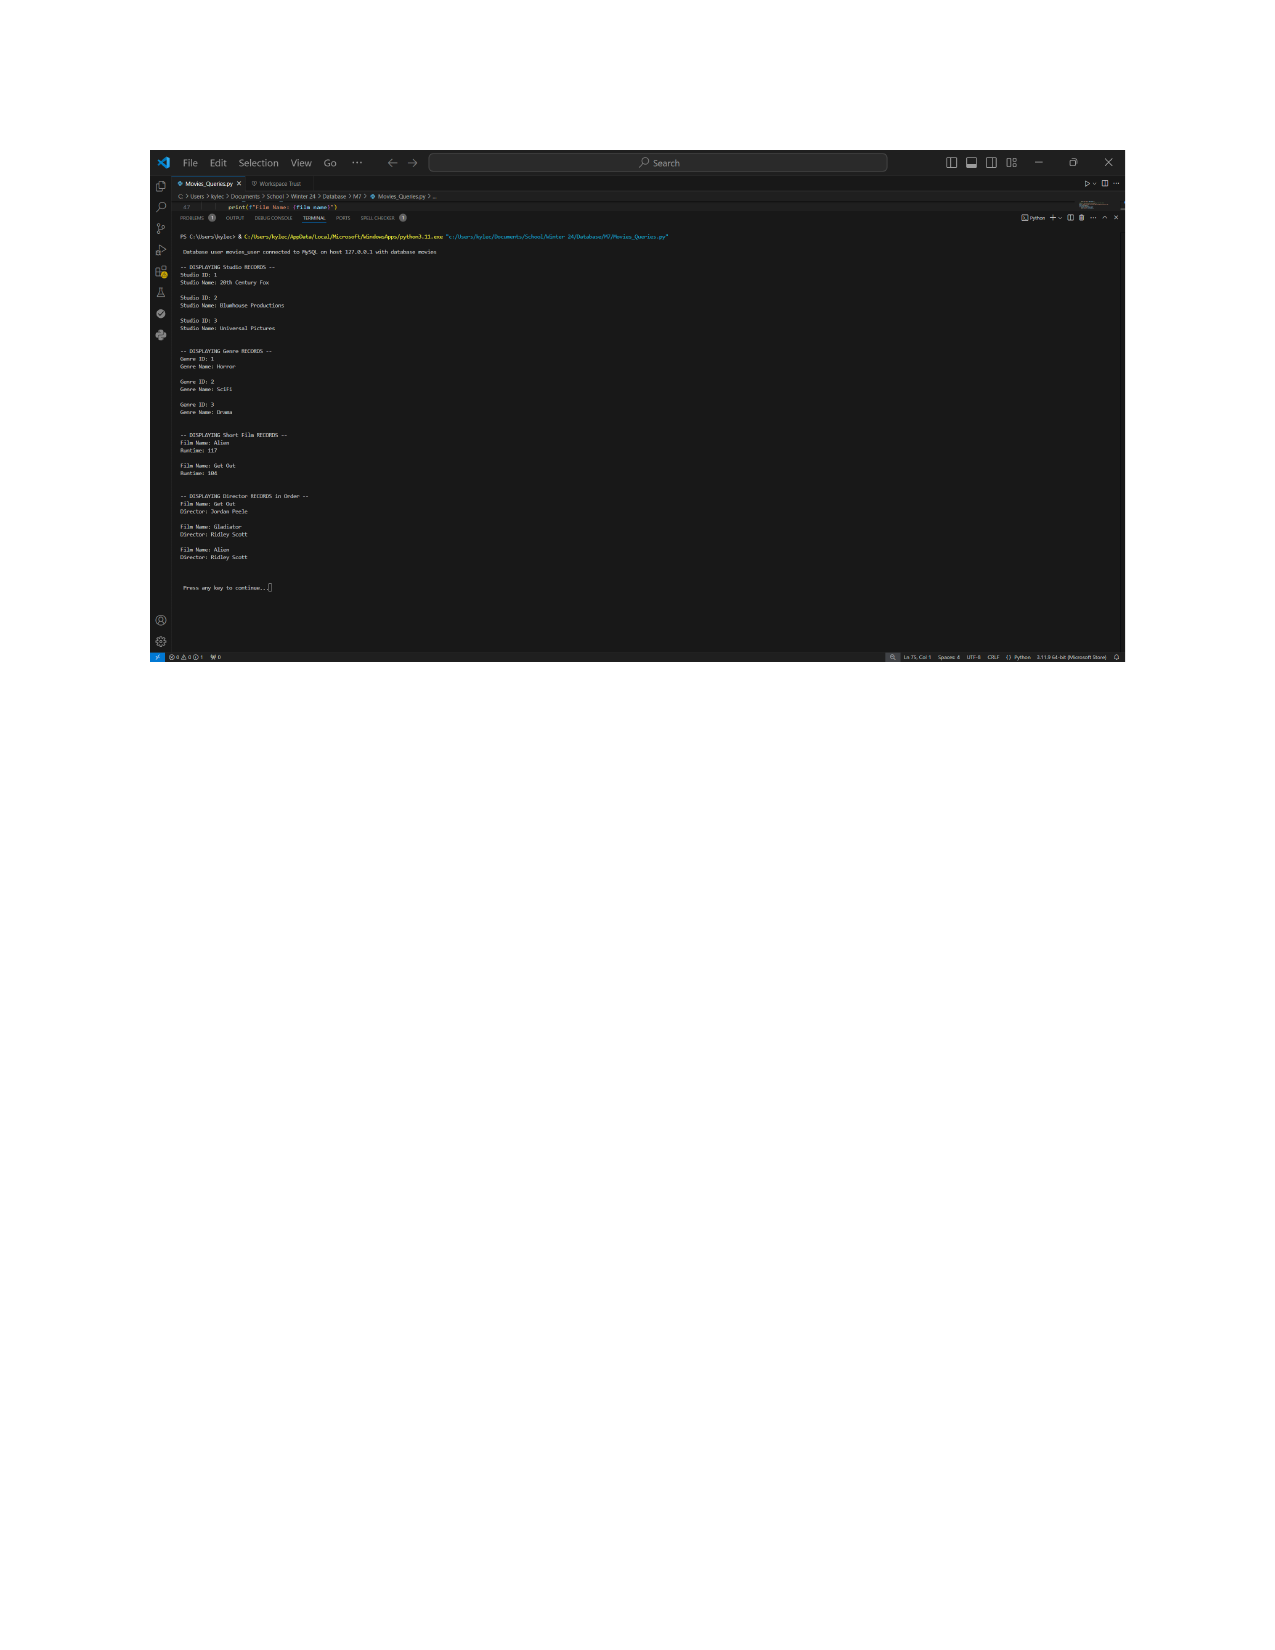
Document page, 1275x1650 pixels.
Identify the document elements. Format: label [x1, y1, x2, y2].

picture [150, 150, 1125, 662]
